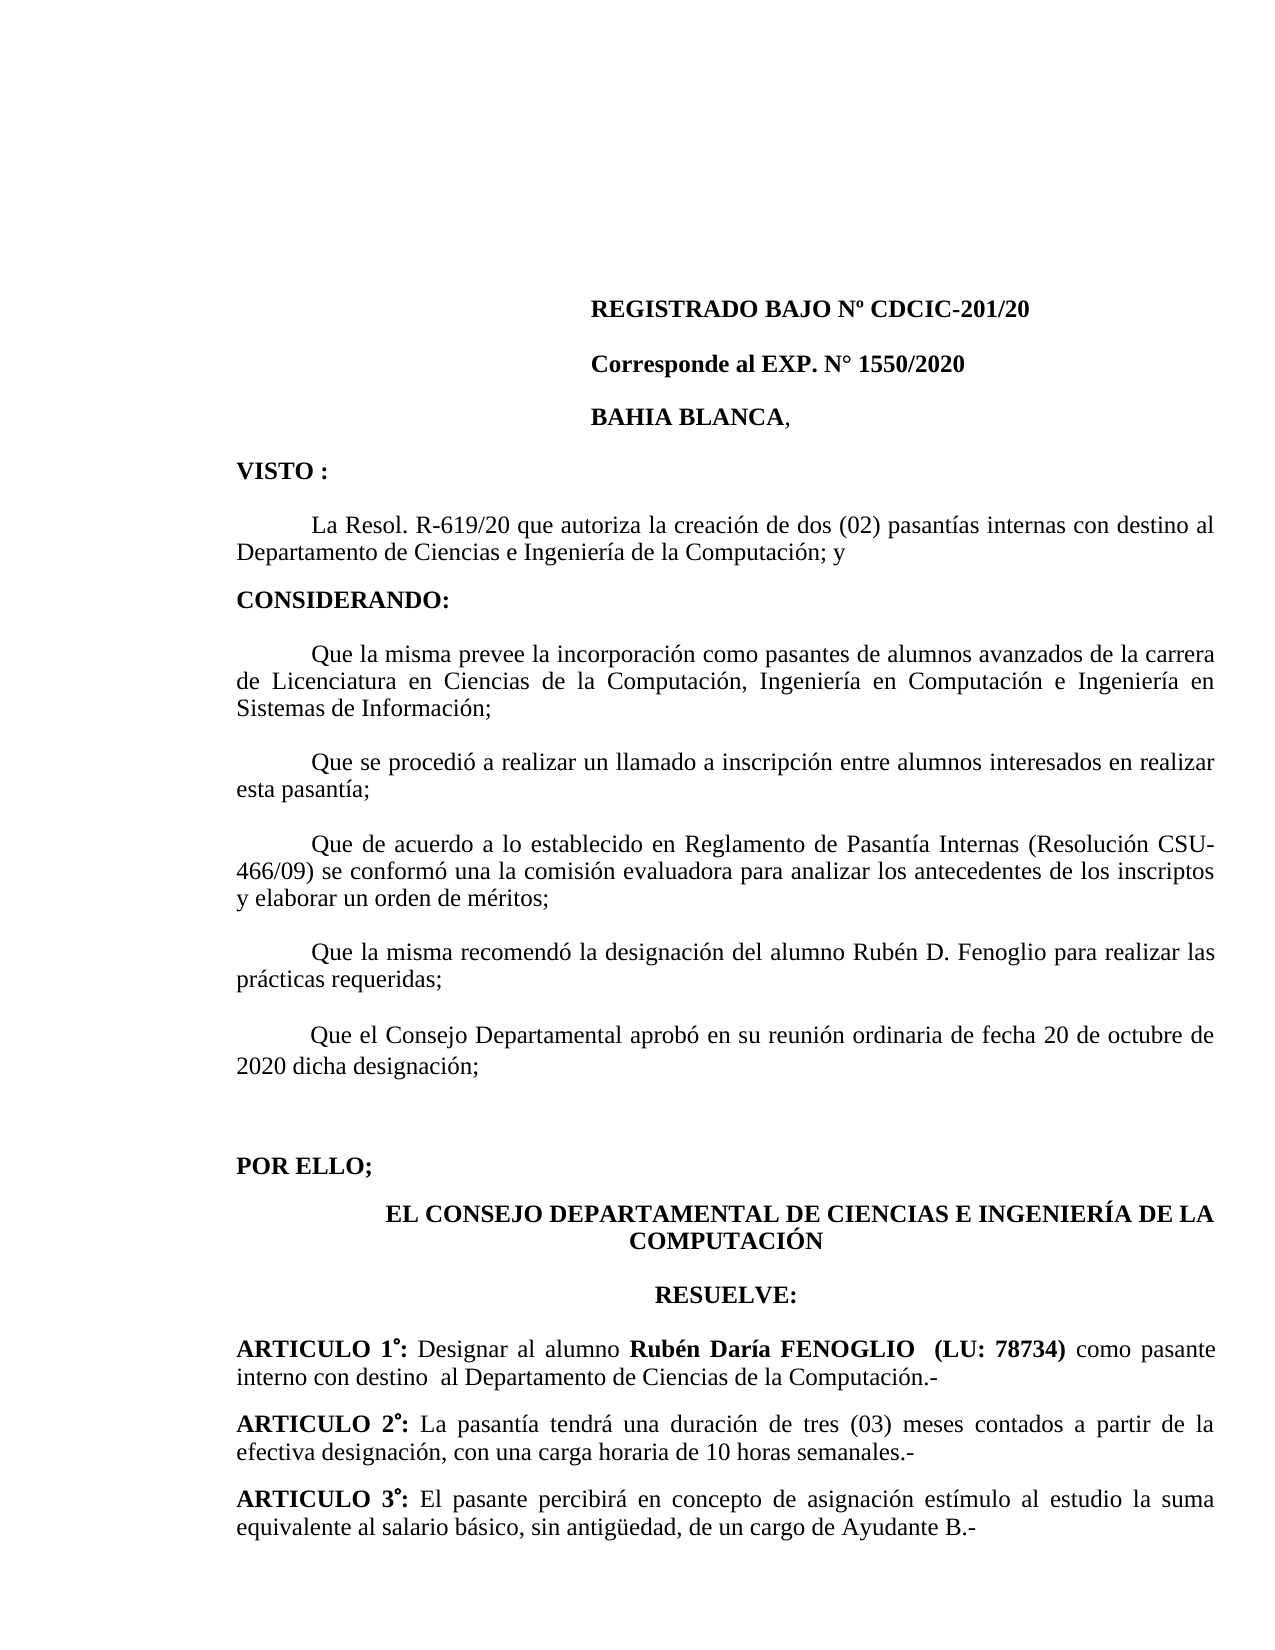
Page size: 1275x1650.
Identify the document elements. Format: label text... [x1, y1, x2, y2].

text Que el Consejo Departamental aprobó en su reunión ordinaria de fecha 20 de octubre de 2020 dicha designación; [236, 1020, 1216, 1080]
text CONSIDERANDO: [236, 587, 1216, 614]
text La Resol. R-619/20 que autoriza la creación de dos (02) pasantías internas con destino al Departamento de Ciencias e Ingeniería de la Computación; y [236, 512, 1216, 566]
text POR ELLO; [236, 1153, 1216, 1180]
text Que la misma recomendó la designación del alumno Rubén D. Fenoglio para realizar las prácticas requeridas; [236, 939, 1216, 993]
text RESUELVE: [236, 1282, 1216, 1309]
text BAHIA BLANCA, [236, 403, 1216, 430]
text Que de acuerdo a lo establecido en Reglamento de Pasantía Internas (Resolución CSU-466/09) se conformó una la comisión evaluadora para analizar los antecedentes de los inscriptos y elaborar un orden de méritos; [236, 830, 1216, 912]
text Corresponde al EXP. N° 1550/2020 [236, 349, 1216, 378]
text EL CONSEJO DEPARTAMENTAL DE CIENCIAS E INGENIERÍA DE LA COMPUTACIÓN [236, 1201, 1216, 1255]
text ARTICULO 2: La pasantía tendrá una duración de tres (03) meses contados a partir de la efectiva designación, con una carga horaria de 10 horas semanales.- [236, 1411, 1216, 1465]
text VISTO : [236, 457, 1216, 484]
text ARTICULO 3: El pasante percibirá en concepto de asignación estímulo al estudio la suma equivalente al salario básico, sin antigüedad, de un cargo de Ayudante B.- [236, 1486, 1216, 1540]
text Que la misma prevee la incorporación como pasantes de alumnos avanzados de la carrera de Licenciatura en Ciencias de la Computación, Ingeniería en Computación e Ingeniería en Sistemas de Información; [236, 641, 1216, 722]
text ARTICULO 1: Designar al alumno Rubén Daría FENOGLIO (LU: 78734) como pasante interno con destino al Departamento de Ciencias de la Computación.- [236, 1336, 1216, 1390]
text REGISTRADO BAJO Nº CDCIC-201/20 [236, 295, 1216, 322]
text Que se procedió a realizar un llamado a inscripción entre alumnos interesados en realizar esta pasantía; [236, 749, 1216, 803]
